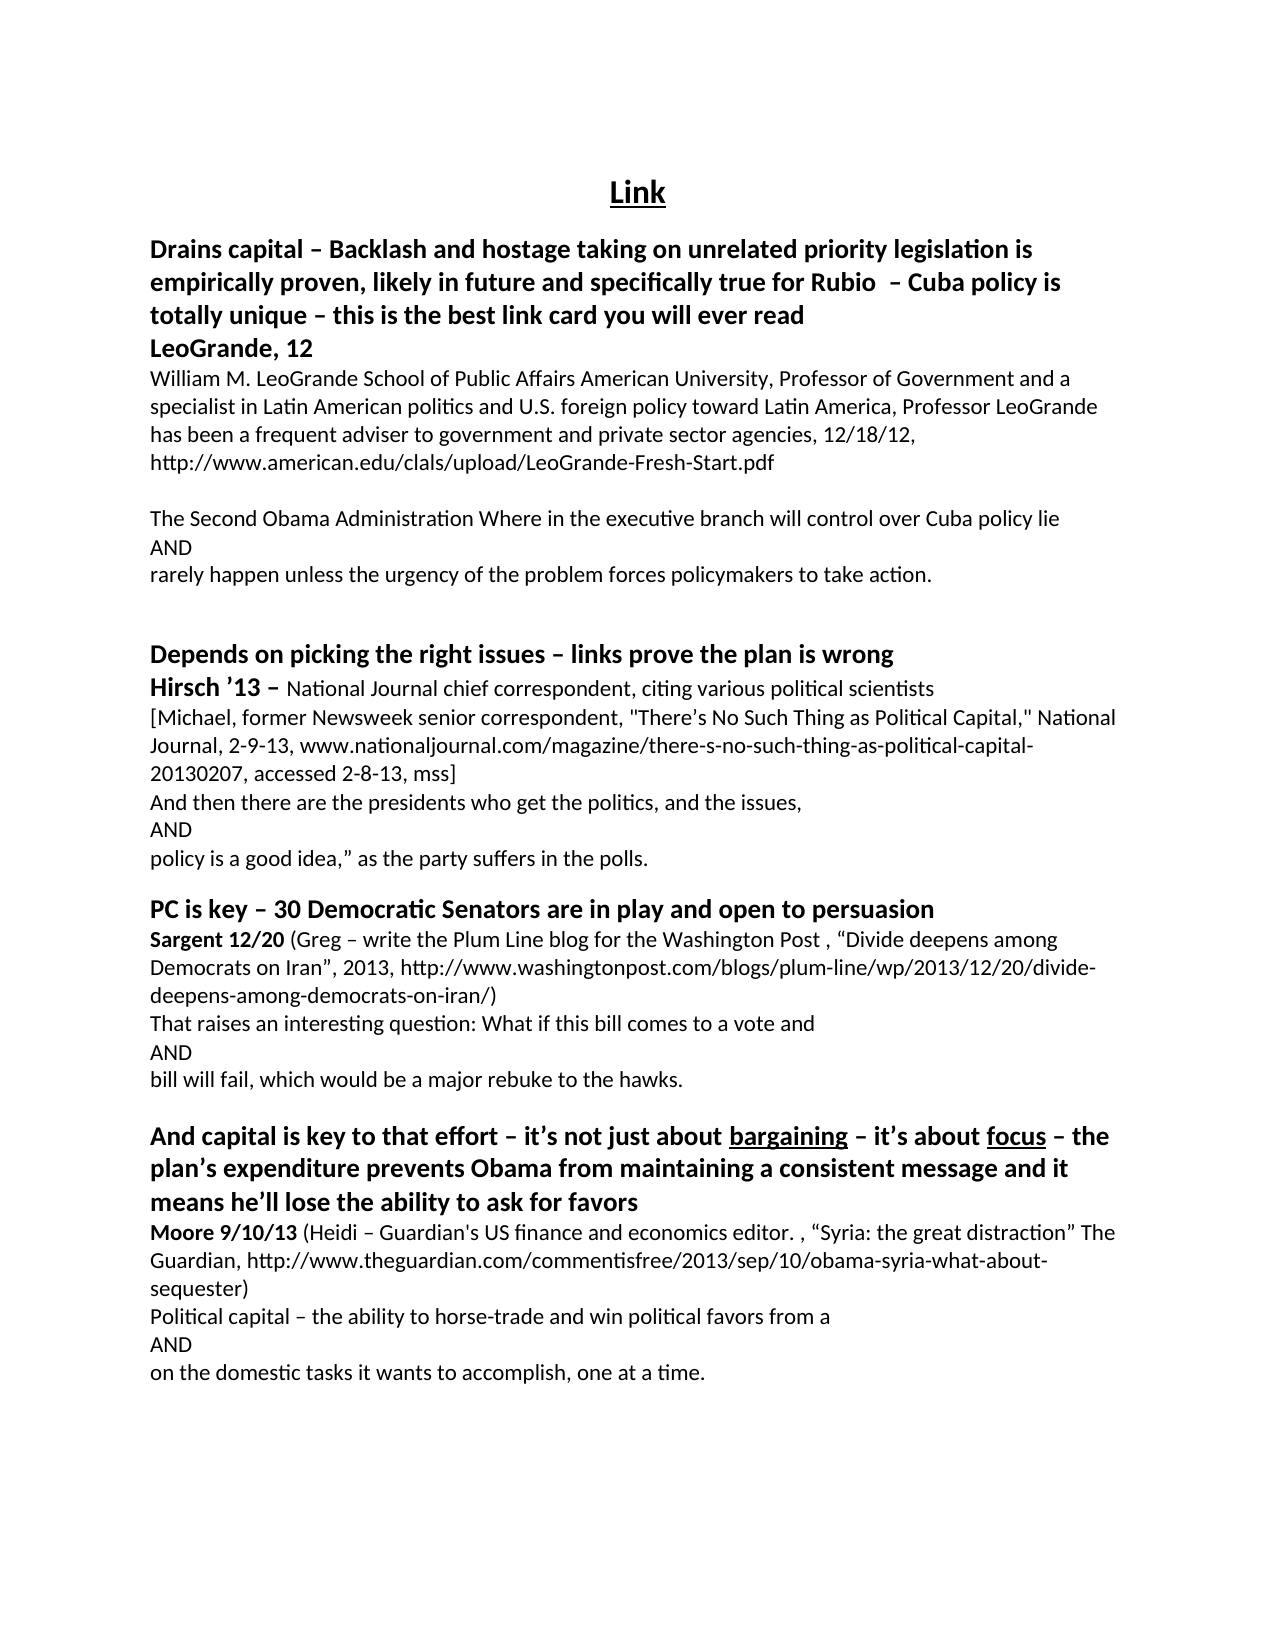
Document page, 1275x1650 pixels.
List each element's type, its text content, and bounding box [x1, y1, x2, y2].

text LeoGrande, 12 [150, 331, 1125, 364]
text AND [150, 1038, 1125, 1066]
text That raises an interesting question: What if this bill comes to a vote and [150, 1009, 1125, 1038]
text rarely happen unless the urgency of the problem forces policymakers to take action. [150, 561, 1125, 589]
subtitle PC is key – 30 Democratic Senators are in play and open to persuasion [150, 892, 1125, 926]
subtitle Depends on picking the right issues – links prove the plan is wrong [150, 637, 1125, 671]
text Political capital – the ability to horse-trade and win political favors from a [150, 1302, 1125, 1330]
text And then there are the presidents who get the politics, and the issues, [150, 788, 1125, 816]
subtitle Drains capital – Backlash and hostage taking on unrelated priority legislation is empirically proven, likely in future and specifically true for Rubio – Cuba policy is totally unique – this is the best link card you will ever read [150, 232, 1125, 331]
subtitle And capital is key to that effort – it’s not just about bargaining – it’s about focus – the plan’s expenditure prevents Obama from maintaining a consistent message and it means he’ll lose the ability to ask for favors [150, 1119, 1125, 1218]
text bill will fail, which would be a major rebuke to the hawks. [150, 1066, 1125, 1094]
text Sargent 12/20 (Greg – write the Plum Line blog for the Washington Post , “Divide deepens among Democrats on Iran”, 2013, http://www.washingtonpost.com/blogs/plum-line/wp/2013/12/20/divide-deepens-among-democrats-on-iran/) [150, 926, 1125, 1009]
text The Second Obama Administration Where in the executive branch will control over Cuba policy lie [150, 504, 1125, 533]
text William M. LeoGrande School of Public Affairs American University, Professor of Government and a specialist in Latin American politics and U.S. foreign policy toward Latin America, Professor LeoGrande has been a frequent adviser to government and private sector agencies, 12/18/12, http://www.american.edu/clals/upload/LeoGrande-Fresh-Start.pdf [150, 364, 1125, 477]
text AND [150, 1330, 1125, 1358]
text AND [150, 816, 1125, 844]
text AND [150, 533, 1125, 561]
subtitle Link [150, 171, 1125, 212]
text on the domestic tasks it wants to accomplish, one at a time. [150, 1358, 1125, 1386]
text Moore 9/10/13 (Heidi – Guardian's US finance and economics editor. , “Syria: the great distraction” The Guardian, http://www.theguardian.com/commentisfree/2013/sep/10/obama-syria-what-about-sequester) [150, 1218, 1125, 1302]
text policy is a good idea,” as the party suffers in the polls. [150, 844, 1125, 872]
text Hirsch ’13 – National Journal chief correspondent, citing various political scientists [150, 671, 1125, 703]
text [Michael, former Newsweek senior correspondent, "There’s No Such Thing as Political Capital," National Journal, 2-9-13, www.nationaljournal.com/magazine/there-s-no-such-thing-as-political-capital-20130207, accessed 2-8-13, mss] [150, 703, 1125, 788]
